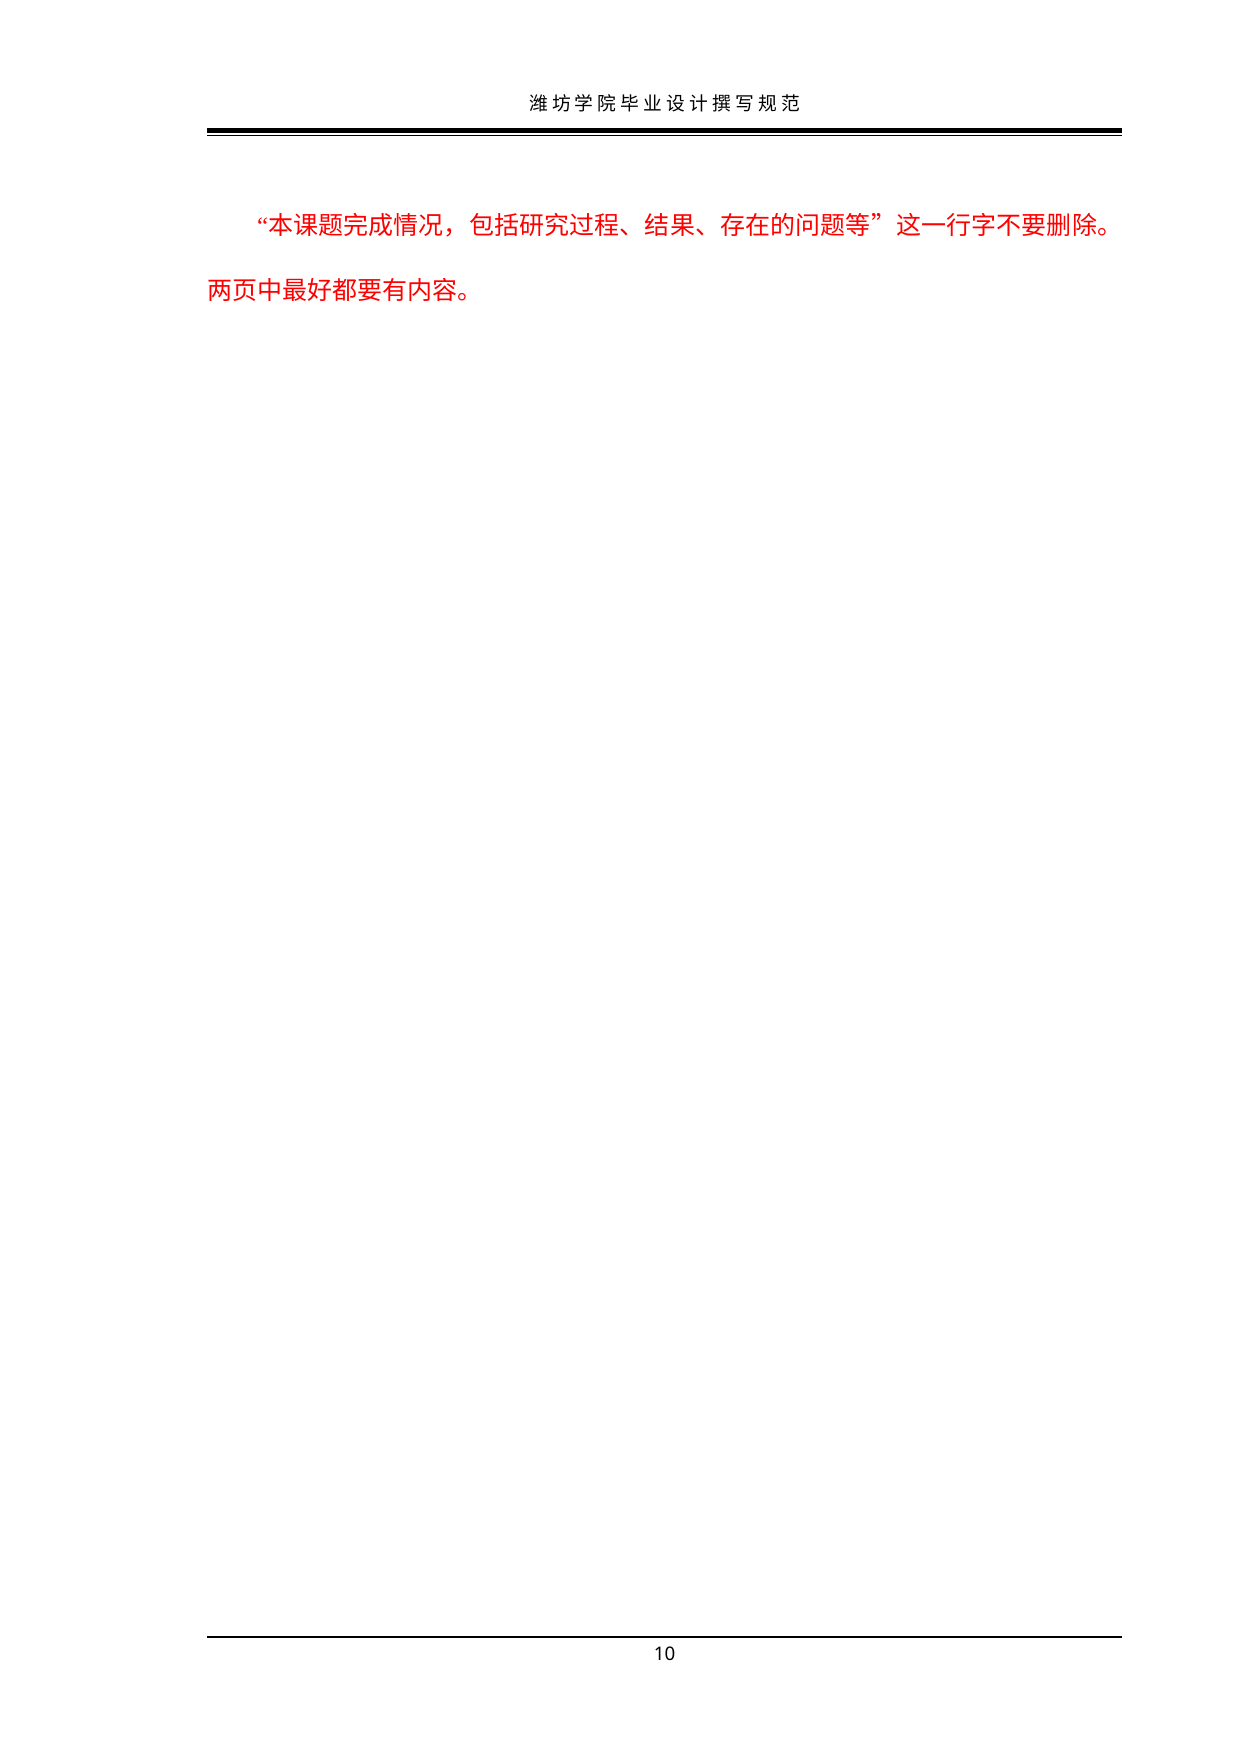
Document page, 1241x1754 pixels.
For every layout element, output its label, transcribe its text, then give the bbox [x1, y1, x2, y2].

text “本课题完成情况，包括研究过程、结果、存在的问题等”这一行字不要删除。两页中最好都要有内容。 [207, 191, 1122, 321]
